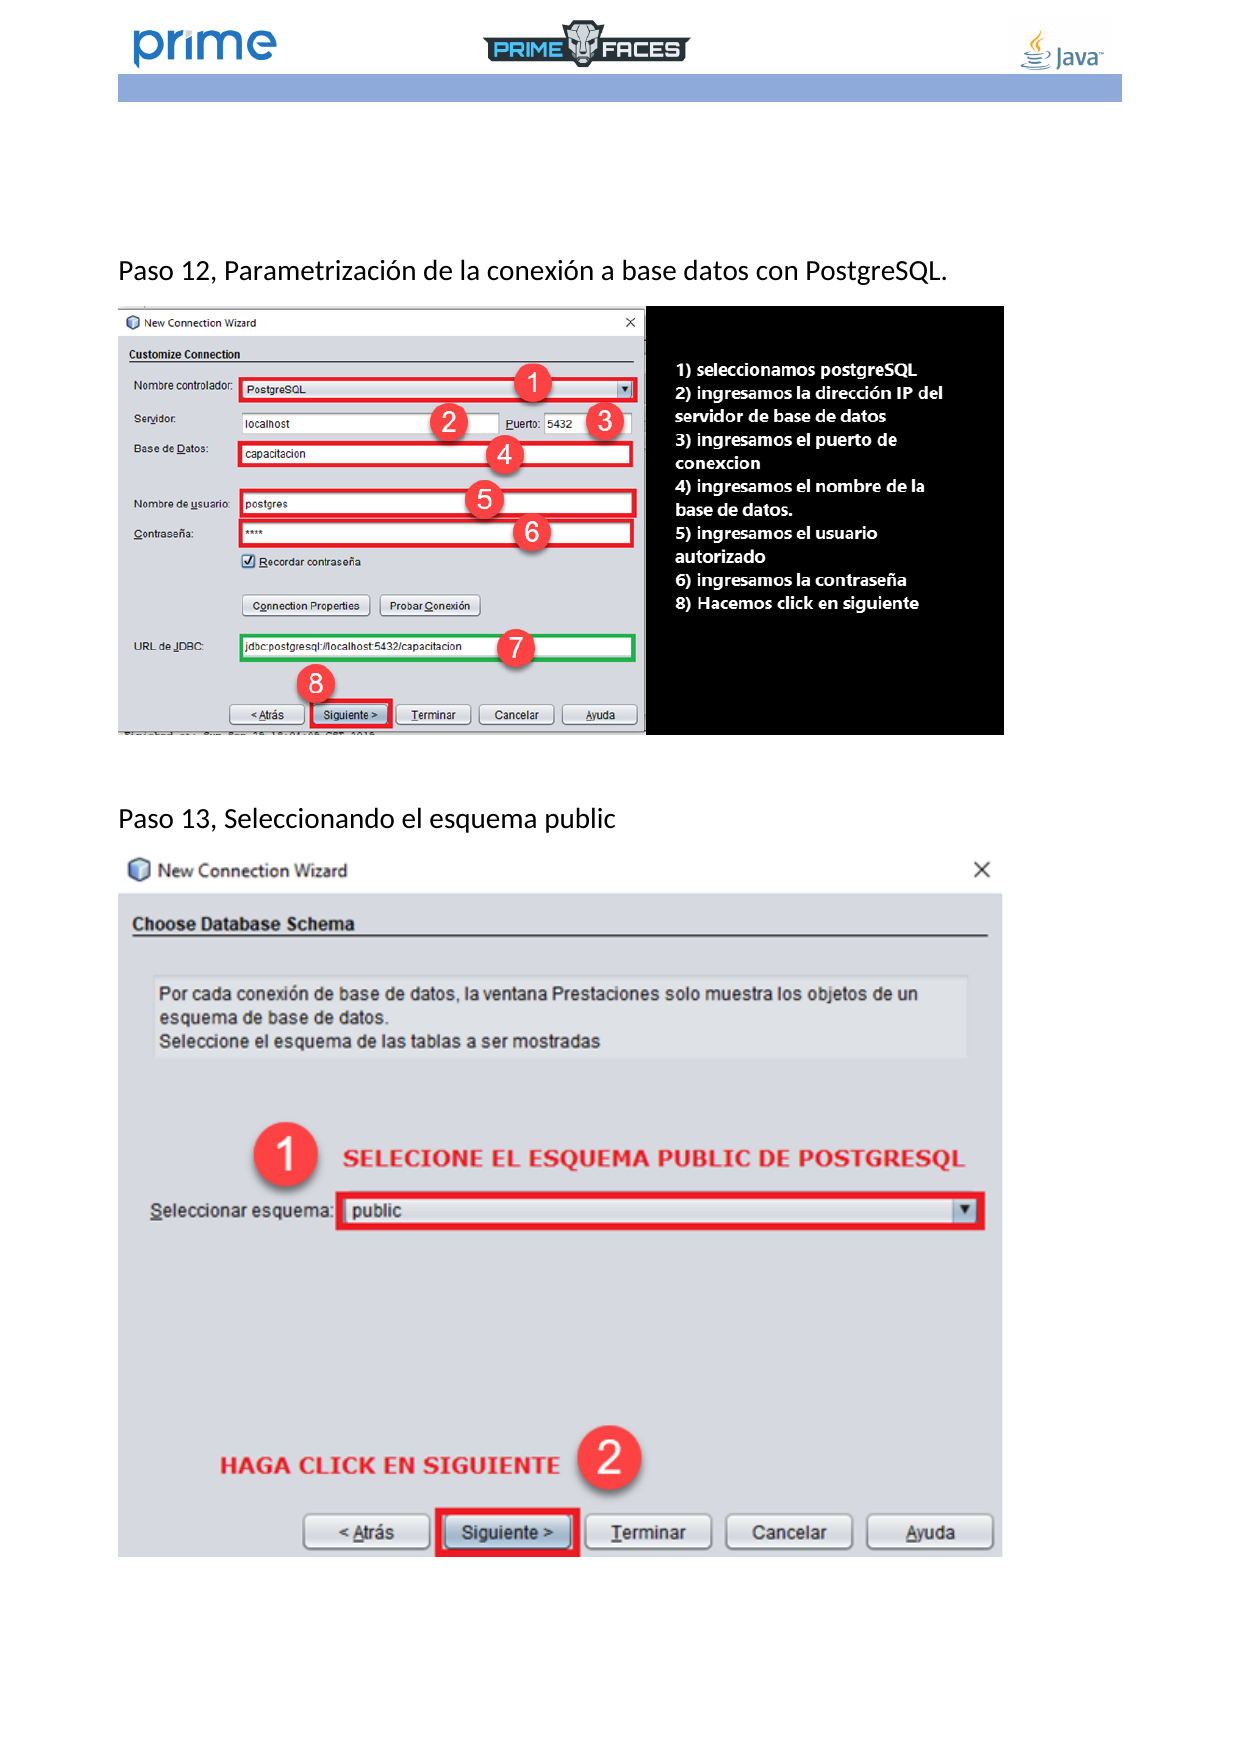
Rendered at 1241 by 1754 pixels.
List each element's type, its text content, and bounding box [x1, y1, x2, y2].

picture [122, 16, 285, 74]
text Paso 12, Parametrización de la conexión a base datos con PostgreSQL. [118, 252, 1122, 287]
picture [118, 306, 1004, 735]
picture [1007, 16, 1110, 74]
picture [476, 16, 704, 71]
text Paso 13, Seleccionando el esquema public [118, 800, 1122, 836]
picture [118, 855, 1003, 1557]
